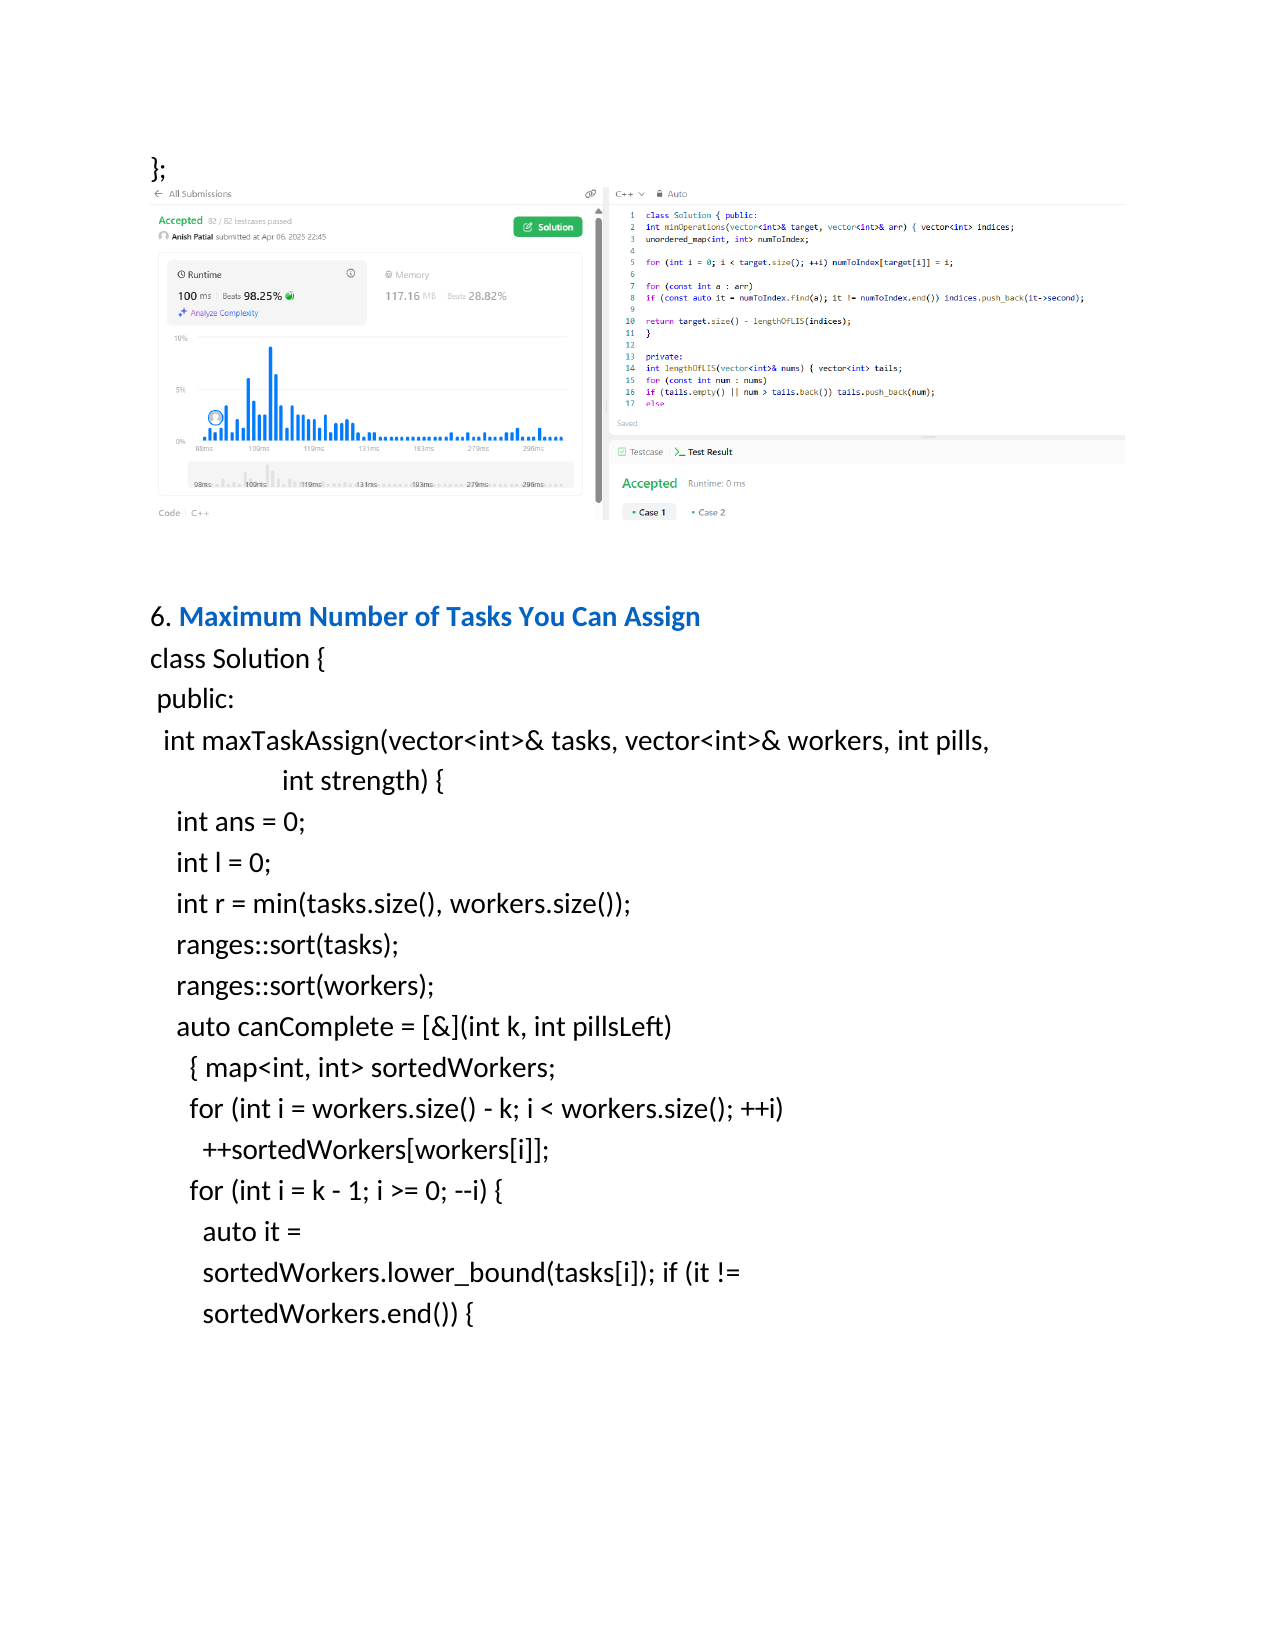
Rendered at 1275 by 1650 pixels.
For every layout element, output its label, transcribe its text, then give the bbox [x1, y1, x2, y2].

text }; [150, 150, 1125, 186]
text class Solution { public: [150, 640, 331, 716]
text int r = min(tasks.size(), workers.size()); ranges::sort(tasks); [176, 885, 728, 962]
text int ans = 0; int l = 0; [176, 803, 331, 880]
text auto canComplete = [&](int k, int pillsLeft) { map<int, int> sortedWorkers; [176, 1008, 728, 1084]
text ranges::sort(workers); [176, 967, 1125, 1003]
picture [150, 187, 1125, 520]
text ++sortedWorkers[workers[i]]; for (int i = k - 1; i >= 0; --i) { [189, 1131, 582, 1208]
text int maxTaskAssign(vector<int>& tasks, vector<int>& workers, int pills, int strength) { [163, 722, 1009, 798]
subtitle Maximum Number of Tasks You Can Assign [150, 598, 1125, 634]
text auto it = sortedWorkers.lower_bound(tasks[i]); if (it != sortedWorkers.end()) { [202, 1213, 758, 1330]
text for (int i = workers.size() - k; i < workers.size(); ++i) [189, 1090, 1125, 1125]
